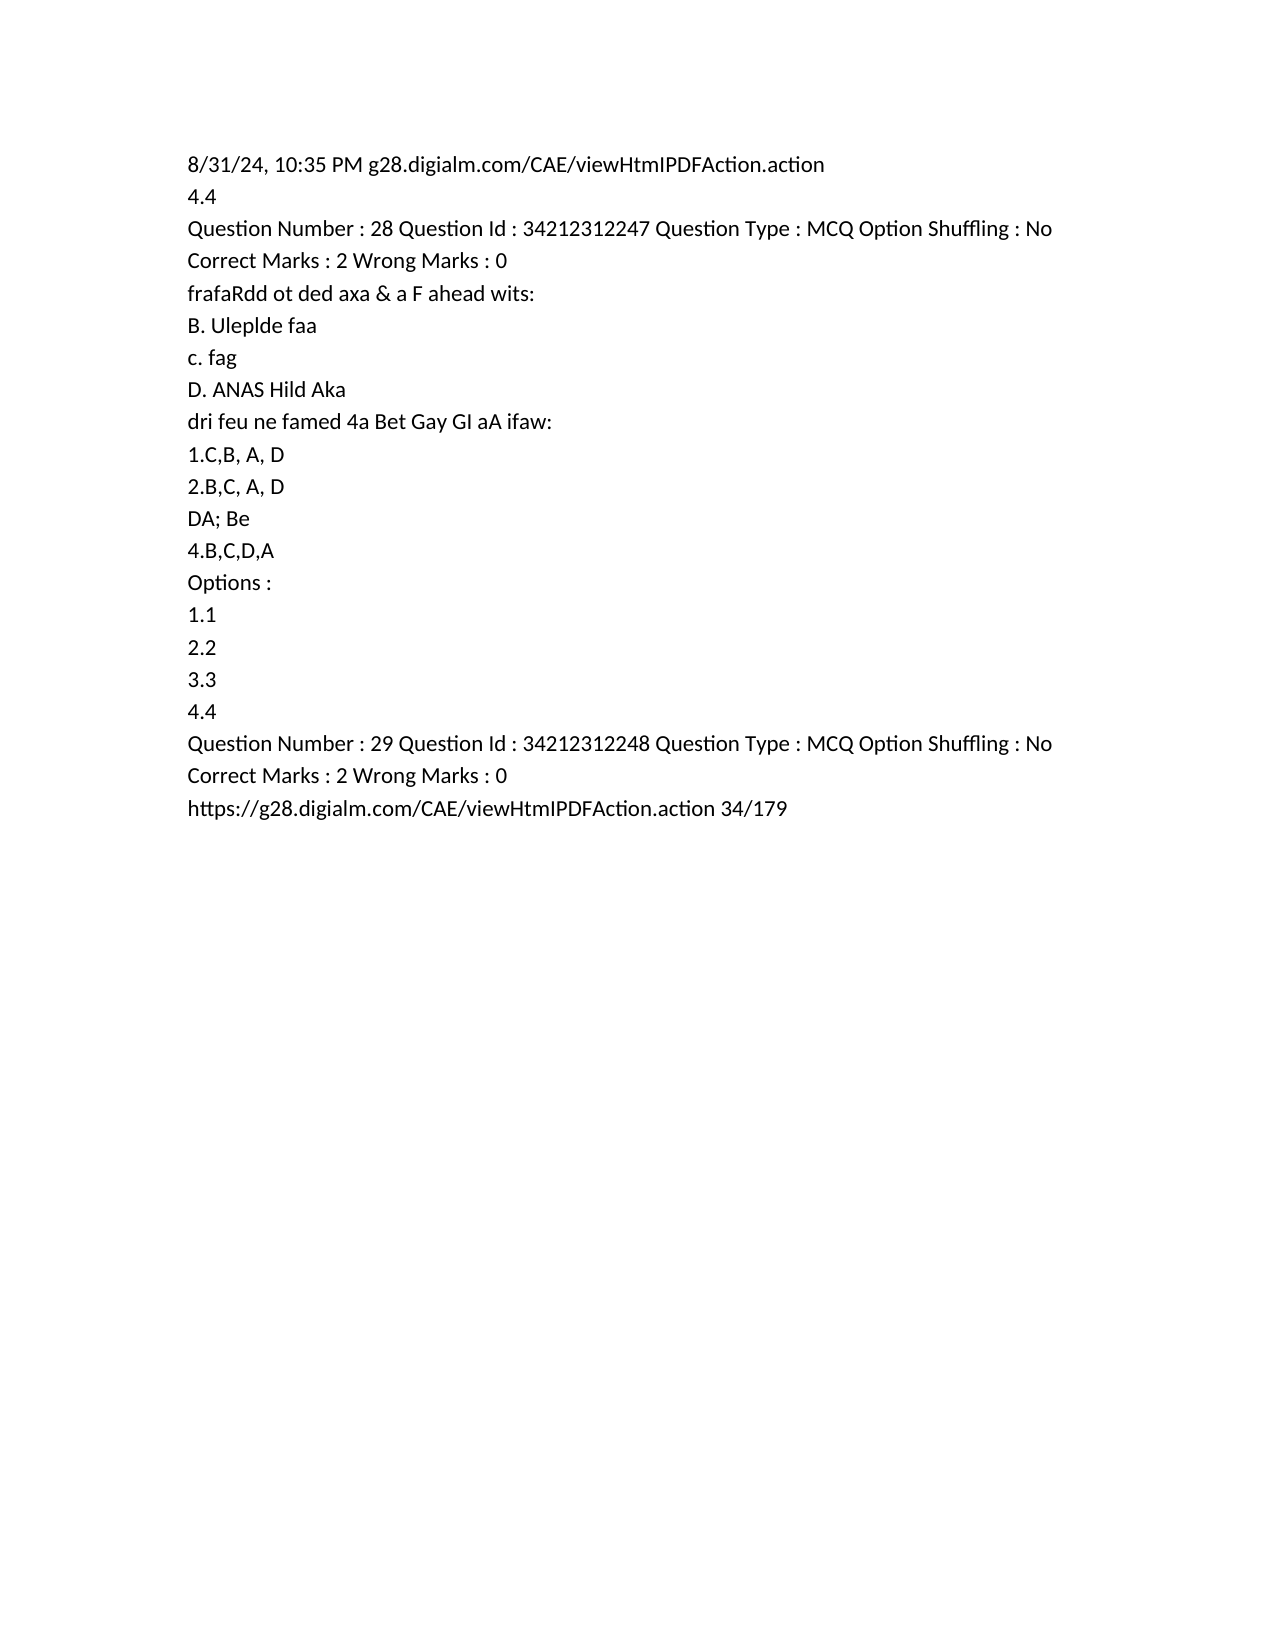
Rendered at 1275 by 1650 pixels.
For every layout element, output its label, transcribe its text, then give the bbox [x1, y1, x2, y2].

text 8/31/24, 10:35 PM g28.digialm.com/CAE/viewHtmIPDFAction.action 4.4 Question Number : 28 Question Id : 34212312247 Question Type : MCQ Option Shuffling : No Correct Marks : 2 Wrong Marks : 0 frafaRdd ot ded axa & a F ahead wits: B. Uleplde faa c. fag D. ANAS Hild Aka dri feu ne famed 4a Bet Gay GI aA ifaw: 1.C,B, A, D 2.B,C, A, D DA; Be 4.B,C,D,A Options : 1.1 2.2 3.3 4.4 Question Number : 29 Question Id : 34212312248 Question Type : MCQ Option Shuffling : No Correct Marks : 2 Wrong Marks : 0 https://g28.digialm.com/CAE/viewHtmIPDFAction.action 34/179 [187, 150, 1087, 822]
